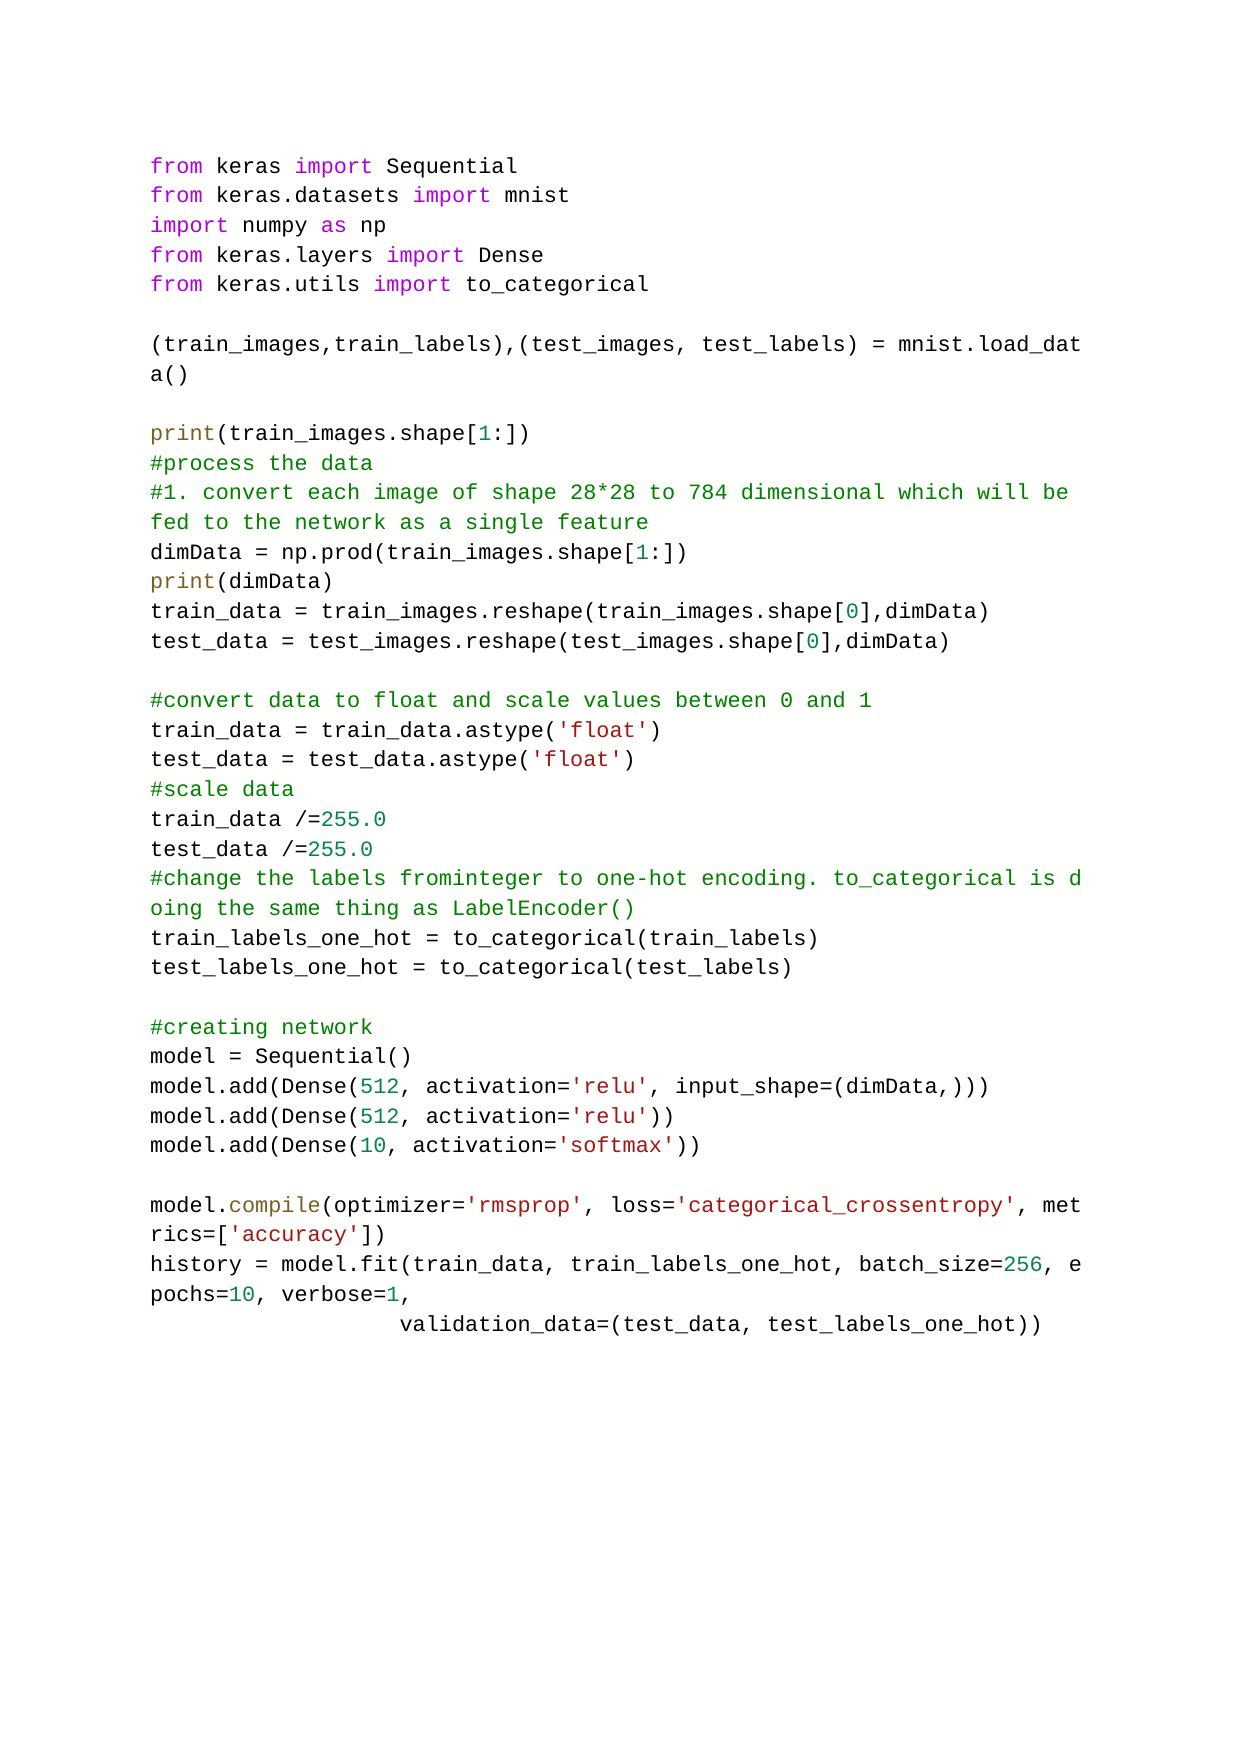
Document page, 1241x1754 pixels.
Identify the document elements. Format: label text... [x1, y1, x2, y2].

text train_data = train_data.astype('float') [150, 714, 1090, 744]
text test_data = test_images.reshape(test_images.shape[0],dimData) [150, 625, 1090, 655]
text model.add(Dense(512, activation='relu')) [150, 1100, 1090, 1130]
text from keras.datasets import mnist [150, 180, 1090, 209]
text train_labels_one_hot = to_categorical(train_labels) [150, 922, 1090, 952]
text (train_images,train_labels),(test_images, test_labels) = mnist.load_data() [150, 328, 1090, 387]
text #change the labels frominteger to one-hot encoding. to_categorical is doing the same thing as LabelEncoder() [150, 862, 1090, 922]
text history = model.fit(train_data, train_labels_one_hot, batch_size=256, epochs=10, verbose=1, [150, 1248, 1090, 1308]
text model.add(Dense(512, activation='relu', input_shape=(dimData,))) [150, 1070, 1090, 1100]
text #scale data [150, 773, 1090, 803]
text test_data /=255.0 [150, 833, 1090, 862]
text #process the data [150, 447, 1090, 477]
text print(dimData) [150, 566, 1090, 595]
text print(train_images.shape[1:]) [150, 417, 1090, 447]
text train_data /=255.0 [150, 803, 1090, 833]
text from keras import Sequential [150, 150, 1090, 180]
text from keras.utils import to_categorical [150, 269, 1090, 298]
text dimData = np.prod(train_images.shape[1:]) [150, 536, 1090, 566]
text test_data = test_data.astype('float') [150, 744, 1090, 773]
text test_labels_one_hot = to_categorical(test_labels) [150, 952, 1090, 981]
text #convert data to float and scale values between 0 and 1 [150, 684, 1090, 714]
text #1. convert each image of shape 28*28 to 784 dimensional which will be fed to the network as a single feature [150, 477, 1090, 536]
text train_data = train_images.reshape(train_images.shape[0],dimData) [150, 595, 1090, 625]
text #creating network [150, 1011, 1090, 1041]
text model.compile(optimizer='rmsprop', loss='categorical_crossentropy', metrics=['accuracy']) [150, 1189, 1090, 1248]
text import numpy as np [150, 209, 1090, 239]
text model = Sequential() [150, 1041, 1090, 1070]
text validation_data=(test_data, test_labels_one_hot)) [150, 1308, 1090, 1337]
text model.add(Dense(10, activation='softmax')) [150, 1130, 1090, 1159]
text from keras.layers import Dense [150, 239, 1090, 269]
